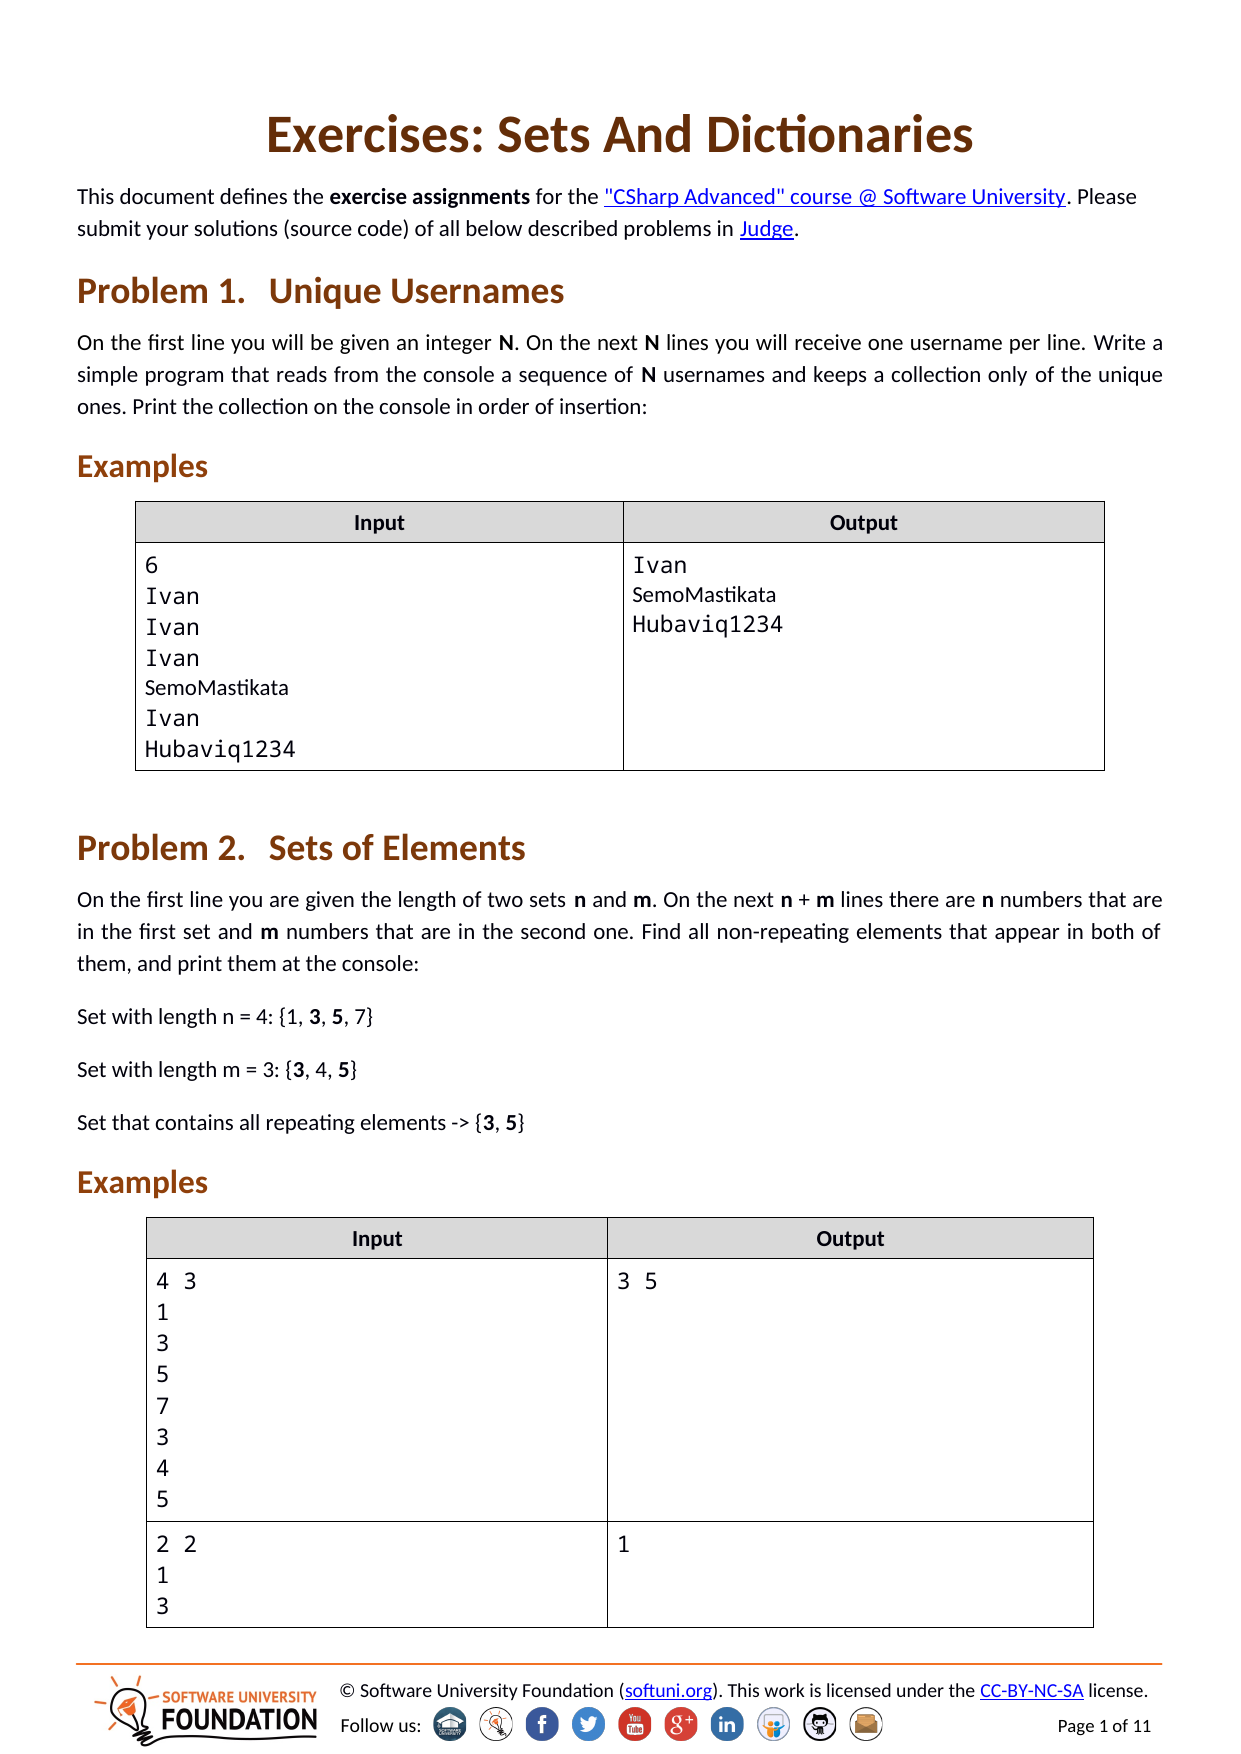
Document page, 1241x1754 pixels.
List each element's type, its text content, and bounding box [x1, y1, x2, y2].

subtitle Exercises: Sets And Dictionaries [77, 99, 1163, 166]
table_cell 4 3 1 3 5 7 3 4 5 [147, 1259, 607, 1521]
picture [618, 1707, 652, 1741]
text On the first line you are given the length of two sets n and m. On the next n + m lines there are n numbers that are in the first set and m numbers that are in the second one. Find all non-repeating elements that appear in both of them, and print them at the console: [77, 885, 1163, 977]
table_cell 6 Ivan Ivan Ivan SemoMastikata Ivan Hubaviq1234 [136, 543, 623, 770]
text This document defines the exercise assignments for the "CSharp Advanced" course @ Software University. Please submit your solutions (source code) of all below described problems in Judge. [77, 182, 1163, 242]
picture [479, 1707, 513, 1741]
text Set with length n = 4: {1, 3, 5, 7} [77, 1002, 1163, 1031]
picture [710, 1707, 744, 1741]
picture [433, 1707, 467, 1741]
table_header Input [136, 502, 623, 542]
subtitle Unique Usernames [77, 267, 1163, 313]
text On the first line you will be given an integer N. On the next N lines you will receive one username per line. Write a simple program that reads from the console a sequence of N usernames and keeps a collection only of the unique ones. Print the collection on the console in order of insertion: [77, 328, 1163, 421]
subtitle Examples [77, 1162, 1163, 1202]
table_header Output [624, 502, 1104, 542]
table_cell Ivan SemoMastikata Hubaviq1234 [624, 543, 1104, 770]
picture [572, 1707, 605, 1741]
table_cell 1 [608, 1522, 1093, 1627]
picture [757, 1707, 790, 1741]
text Set that contains all repeating elements -> {3, 5} [77, 1108, 1163, 1137]
picture [664, 1707, 698, 1741]
subtitle Sets of Elements [77, 824, 1163, 870]
picture [525, 1707, 559, 1741]
table_cell 3 5 [608, 1259, 1093, 1521]
picture [803, 1707, 837, 1741]
table_cell 2 2 1 3 1 5 [147, 1522, 607, 1627]
table_header Input [147, 1218, 607, 1258]
table_header Output [608, 1218, 1093, 1258]
picture [93, 1674, 317, 1747]
picture [849, 1707, 883, 1741]
subtitle Examples [77, 446, 1163, 486]
text Set with length m = 3: {3, 4, 5} [77, 1056, 1163, 1083]
